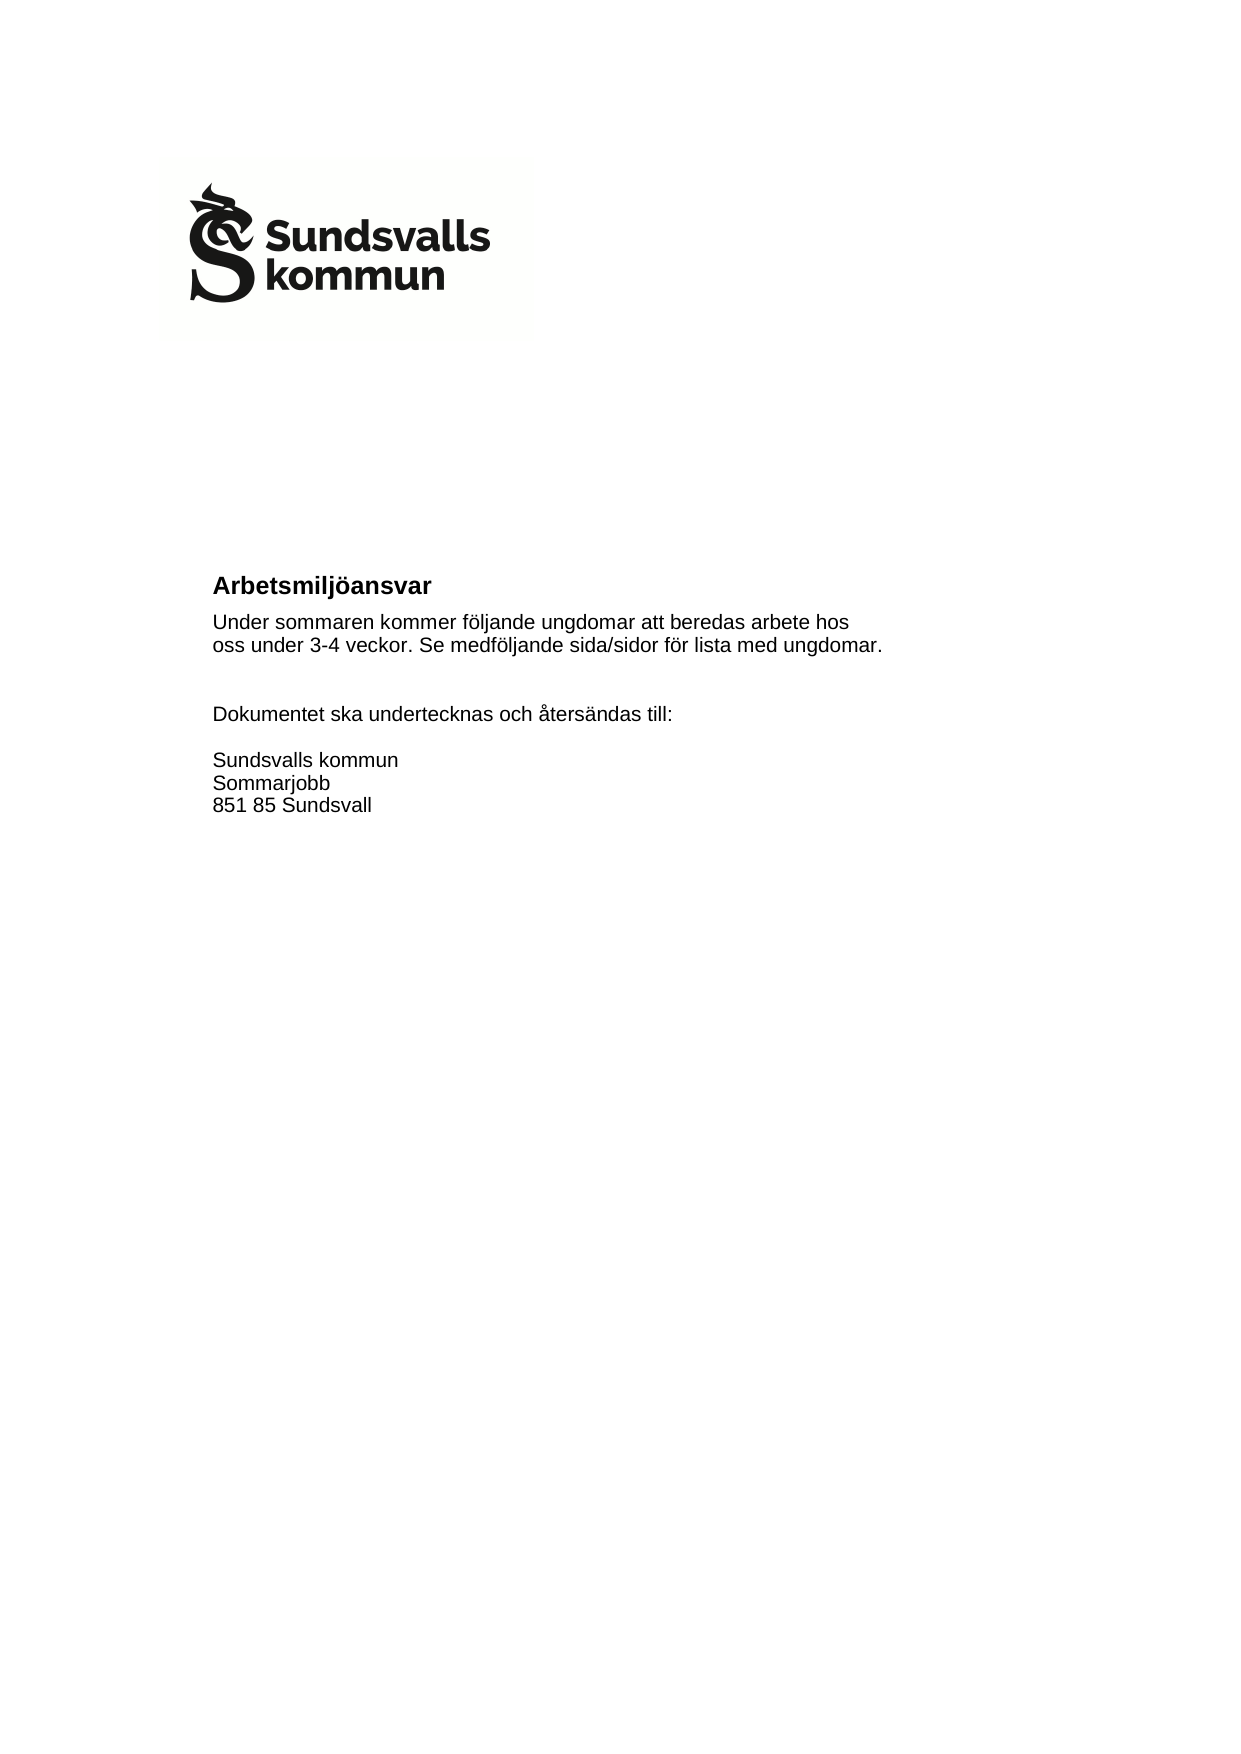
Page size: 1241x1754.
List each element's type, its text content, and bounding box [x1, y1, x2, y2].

text Arbetsmiljöansvar [212, 571, 1093, 600]
text Sundsvalls kommun [212, 749, 883, 772]
text Sommarjobb [212, 772, 883, 794]
text Dokumentet ska undertecknas och återsändas till: [212, 703, 883, 726]
text 851 85 Sundsvall [212, 794, 883, 817]
picture [158, 157, 534, 341]
text Under sommaren kommer följande ungdomar att beredas arbete hos oss under 3-4 veckor. Se medföljande sida/sidor för lista med ungdomar. [212, 611, 883, 657]
